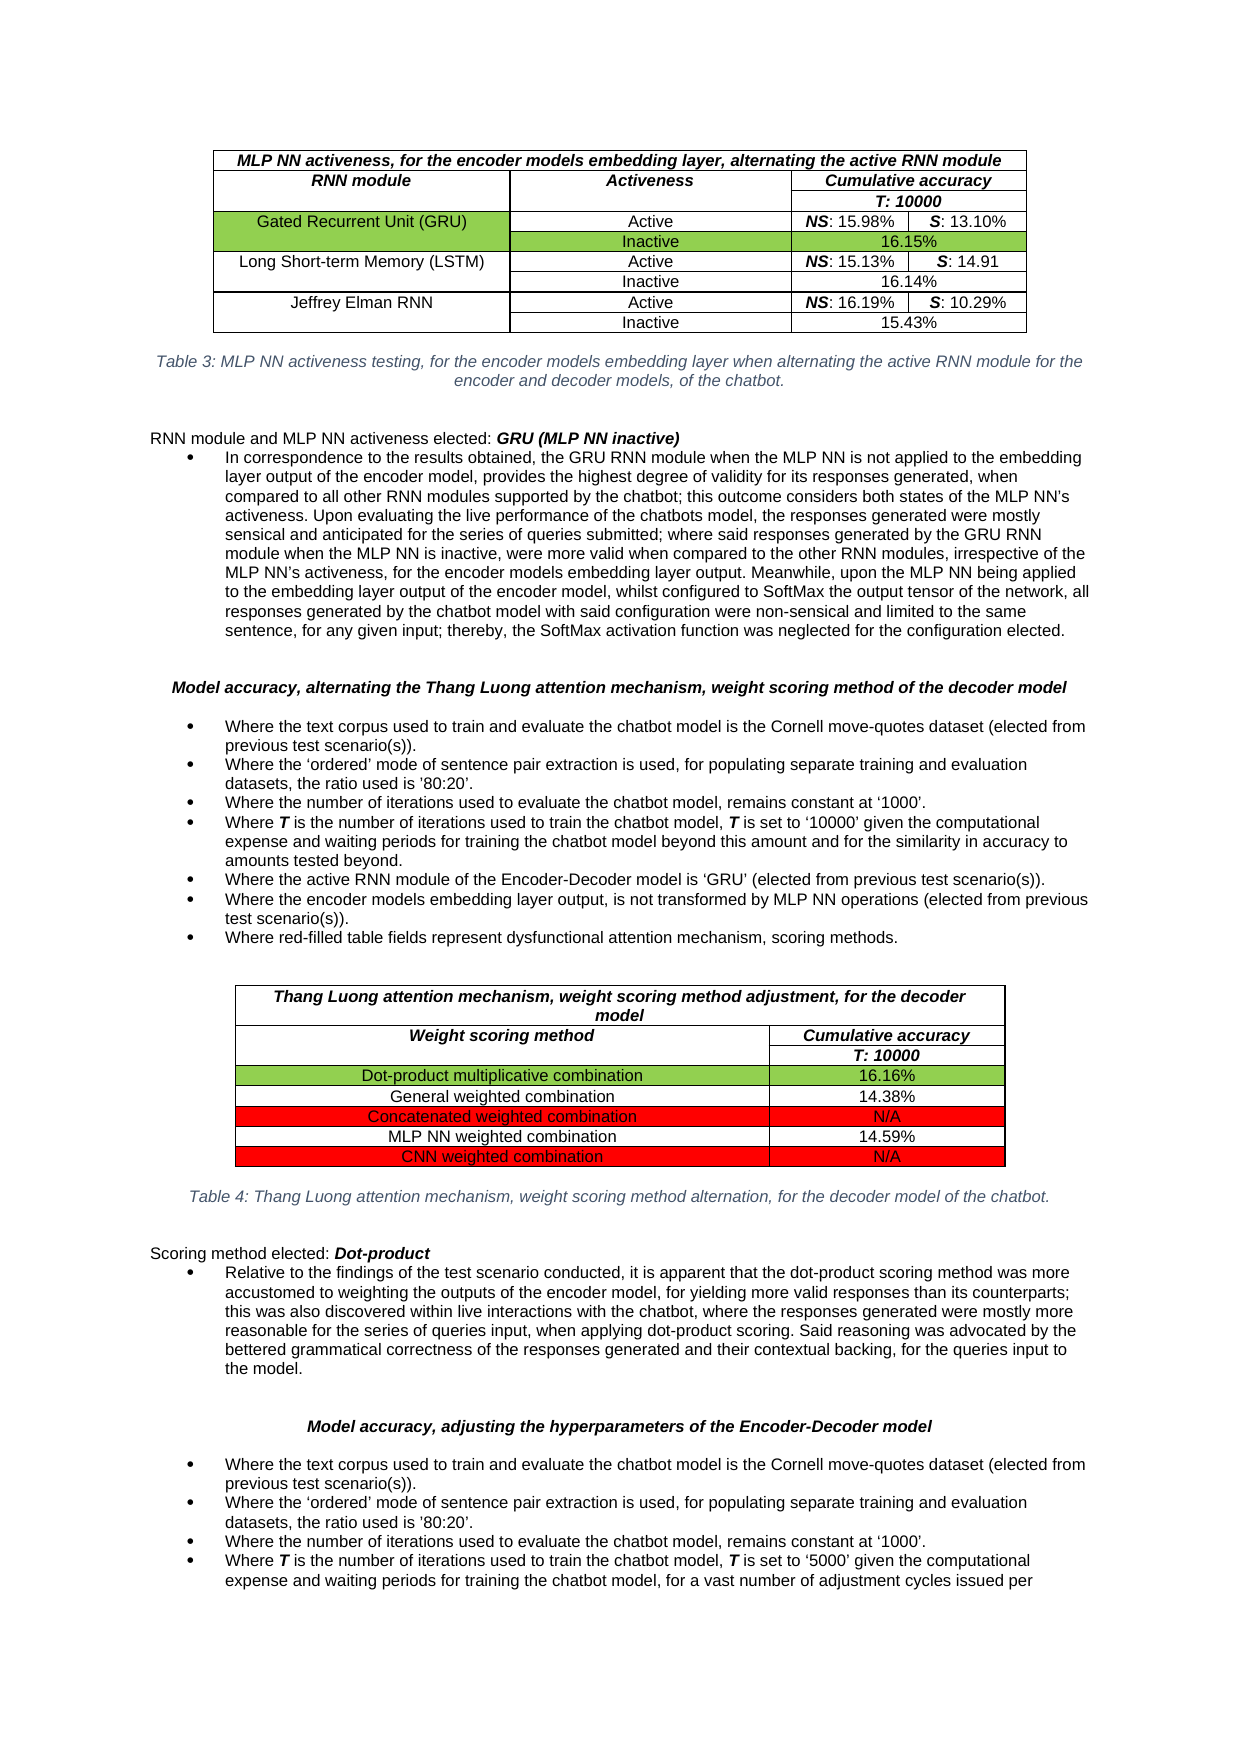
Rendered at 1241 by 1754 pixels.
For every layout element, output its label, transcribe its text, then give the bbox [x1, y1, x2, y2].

list Where red-filled table fields represent dysfunctional attention mechanism, scoring methods. [187, 928, 1090, 947]
table_cell N/A [770, 1107, 1004, 1126]
list Where T is the number of iterations used to train the chatbot model, T is set to ‘10000’ given the computational expense and waiting periods for training the chatbot model beyond this amount and for the similarity in accuracy to amounts tested beyond. [187, 812, 1090, 870]
table_cell Inactive [511, 313, 791, 332]
table_cell NS: 15.13% [792, 252, 908, 271]
table_cell Dot-product multiplicative combination [236, 1066, 769, 1085]
table_cell Gated Recurrent Unit (GRU) [214, 212, 509, 251]
table_cell Activeness [511, 171, 791, 211]
table_cell N/A [770, 1147, 1004, 1166]
list Where the encoder models embedding layer output, is not transformed by MLP NN operations (elected from previous test scenario(s)). [187, 889, 1090, 928]
table_cell 14.59% [770, 1127, 1004, 1146]
table_cell 14.38% [770, 1086, 1004, 1106]
table_cell S: 10.29% [909, 293, 1026, 312]
table_cell Jeffrey Elman RNN [214, 293, 509, 332]
list Where the text corpus used to train and evaluate the chatbot model is the Cornell move-quotes dataset (elected from previous test scenario(s)). [187, 1455, 1090, 1493]
table_cell S: 13.10% [909, 212, 1026, 231]
table_cell 16.15% [792, 232, 1026, 251]
list In correspondence to the results obtained, the GRU RNN module when the MLP NN is not applied to the embedding layer output of the encoder model, provides the highest degree of validity for its responses generated, when compared to all other RNN modules supported by the chatbot; this outcome considers both states of the MLP NN’s activeness. Upon evaluating the live performance of the chatbots model, the responses generated were mostly sensical and anticipated for the series of queries submitted; where said responses generated by the GRU RNN module when the MLP NN is inactive, were more valid when compared to the other RNN modules, irrespective of the MLP NN’s activeness, for the encoder models embedding layer output. Meanwhile, upon the MLP NN being applied to the embedding layer output of the encoder model, whilst configured to SoftMax the output tensor of the network, all responses generated by the chatbot model with said configuration were non-sensical and limited to the same sentence, for any given input; thereby, the SoftMax activation function was neglected for the configuration elected. [187, 448, 1090, 640]
table_cell Active [511, 252, 791, 271]
text Model accuracy, alternating the Thang Luong attention mechanism, weight scoring method of the decoder model [150, 678, 1090, 697]
table_cell T: 10000 [770, 1046, 1004, 1065]
text Model accuracy, adjusting the hyperparameters of the Encoder-Decoder model [150, 1417, 1090, 1436]
table_cell 16.16% [770, 1066, 1004, 1085]
table_cell 15.43% [792, 313, 1026, 332]
table_cell Active [511, 293, 791, 312]
list Where the text corpus used to train and evaluate the chatbot model is the Cornell move-quotes dataset (elected from previous test scenario(s)). [187, 716, 1090, 755]
table_cell Weight scoring method [236, 1026, 769, 1065]
table_cell NS: 15.98% [792, 212, 908, 231]
table_cell NS: 16.19% [792, 293, 908, 312]
text Scoring method elected: Dot-product [150, 1244, 1090, 1263]
table_cell Active [511, 212, 791, 231]
table_cell Long Short-term Memory (LSTM) [214, 252, 509, 291]
table_cell Cumulative accuracy [792, 171, 1026, 190]
text RNN module and MLP NN activeness elected: GRU (MLP NN inactive) [150, 429, 1090, 448]
table_cell MLP NN weighted combination [236, 1127, 769, 1146]
table_cell S: 14.91 [909, 252, 1026, 271]
table_cell 16.14% [792, 272, 1026, 291]
table_cell Inactive [511, 232, 791, 251]
table_cell Inactive [511, 272, 791, 291]
list Relative to the findings of the test scenario conducted, it is apparent that the dot-product scoring method was more accustomed to weighting the outputs of the encoder model, for yielding more valid responses than its counterparts; this was also discovered within live interactions with the chatbot, where the responses generated were mostly more reasonable for the series of queries input, when applying dot-product scoring. Said reasoning was advocated by the bettered grammatical correctness of the responses generated and their contextual backing, for the queries input to the model. [187, 1263, 1090, 1378]
table_cell RNN module [214, 171, 509, 211]
table_header MLP NN activeness, for the encoder models embedding layer, alternating the active RNN module [214, 151, 1026, 170]
table_cell CNN weighted combination [236, 1147, 769, 1166]
list Where the number of iterations used to evaluate the chatbot model, remains constant at ‘1000’. [187, 793, 1090, 812]
text Table 3: MLP NN activeness testing, for the encoder models embedding layer when alternating the active RNN module for the encoder and decoder models, of the chatbot. [150, 352, 1090, 390]
text Table 4: Thang Luong attention mechanism, weight scoring method alternation, for the decoder model of the chatbot. [150, 1186, 1090, 1206]
list Where the number of iterations used to evaluate the chatbot model, remains constant at ‘1000’. [187, 1532, 1090, 1551]
table_cell General weighted combination [236, 1086, 769, 1106]
list Where the ‘ordered’ mode of sentence pair extraction is used, for populating separate training and evaluation datasets, the ratio used is ’80:20’. [187, 1493, 1090, 1532]
list Where the ‘ordered’ mode of sentence pair extraction is used, for populating separate training and evaluation datasets, the ratio used is ’80:20’. [187, 755, 1090, 793]
list Where the active RNN module of the Encoder-Decoder model is ‘GRU’ (elected from previous test scenario(s)). [187, 870, 1090, 889]
table_header Thang Luong attention mechanism, weight scoring method adjustment, for the decoder model [236, 986, 1004, 1025]
table_cell Cumulative accuracy [770, 1026, 1004, 1045]
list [187, 1551, 1090, 1589]
table_cell Concatenated weighted combination [236, 1107, 769, 1126]
table_cell T: 10000 [792, 191, 1026, 211]
